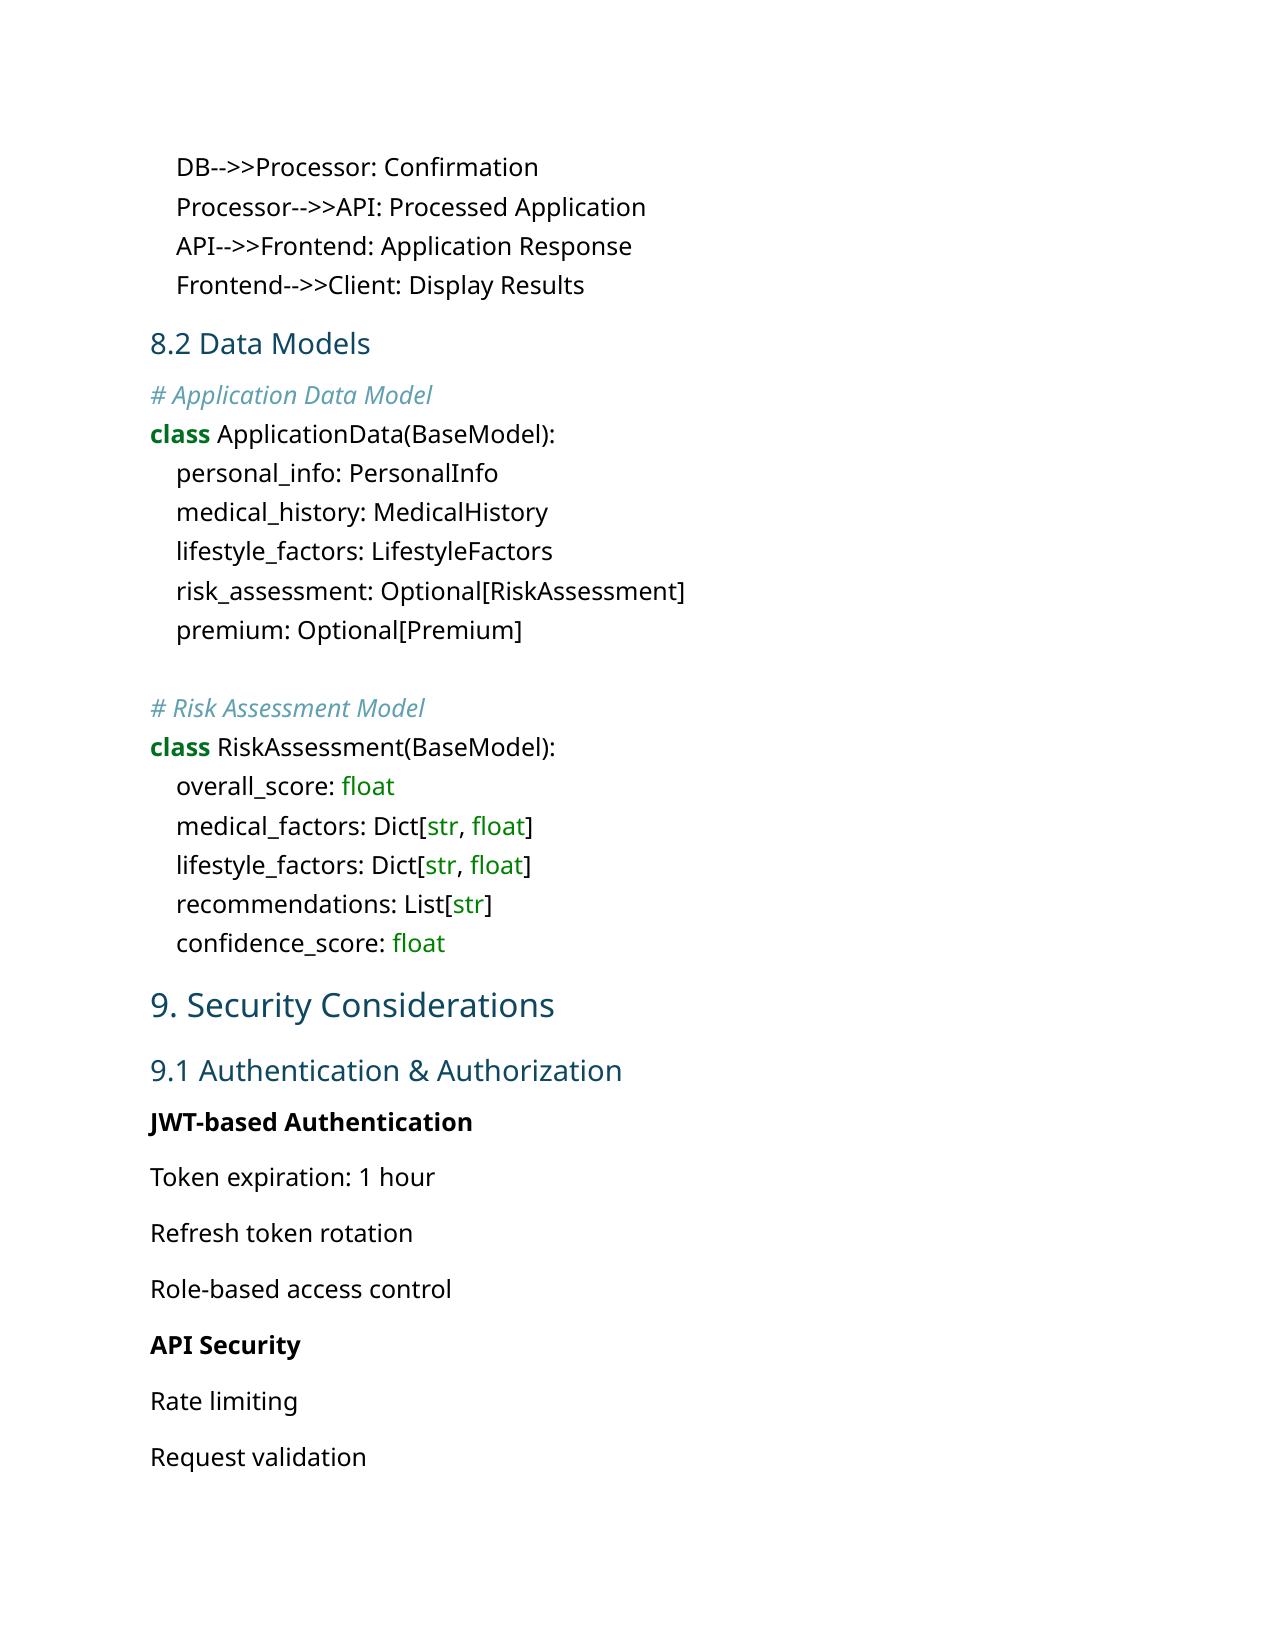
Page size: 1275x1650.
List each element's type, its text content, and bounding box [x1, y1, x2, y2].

subtitle 9. Security Considerations [150, 981, 1125, 1027]
subtitle 8.2 Data Models [150, 323, 1125, 363]
text # Application Data Model class ApplicationData(BaseModel): personal_info: PersonalInfo medical_history: MedicalHistory lifestyle_factors: LifestyleFactors risk_assessment: Optional[RiskAssessment] premium: Optional[Premium] # Risk Assessment Model class RiskAssessment(BaseModel): overall_score: float medical_factors: Dict[str, float] lifestyle_factors: Dict[str, float] recommendations: List[str] confidence_score: float [150, 377, 1125, 960]
subtitle 9.1 Authentication & Authorization [150, 1050, 1125, 1090]
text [150, 150, 1125, 302]
